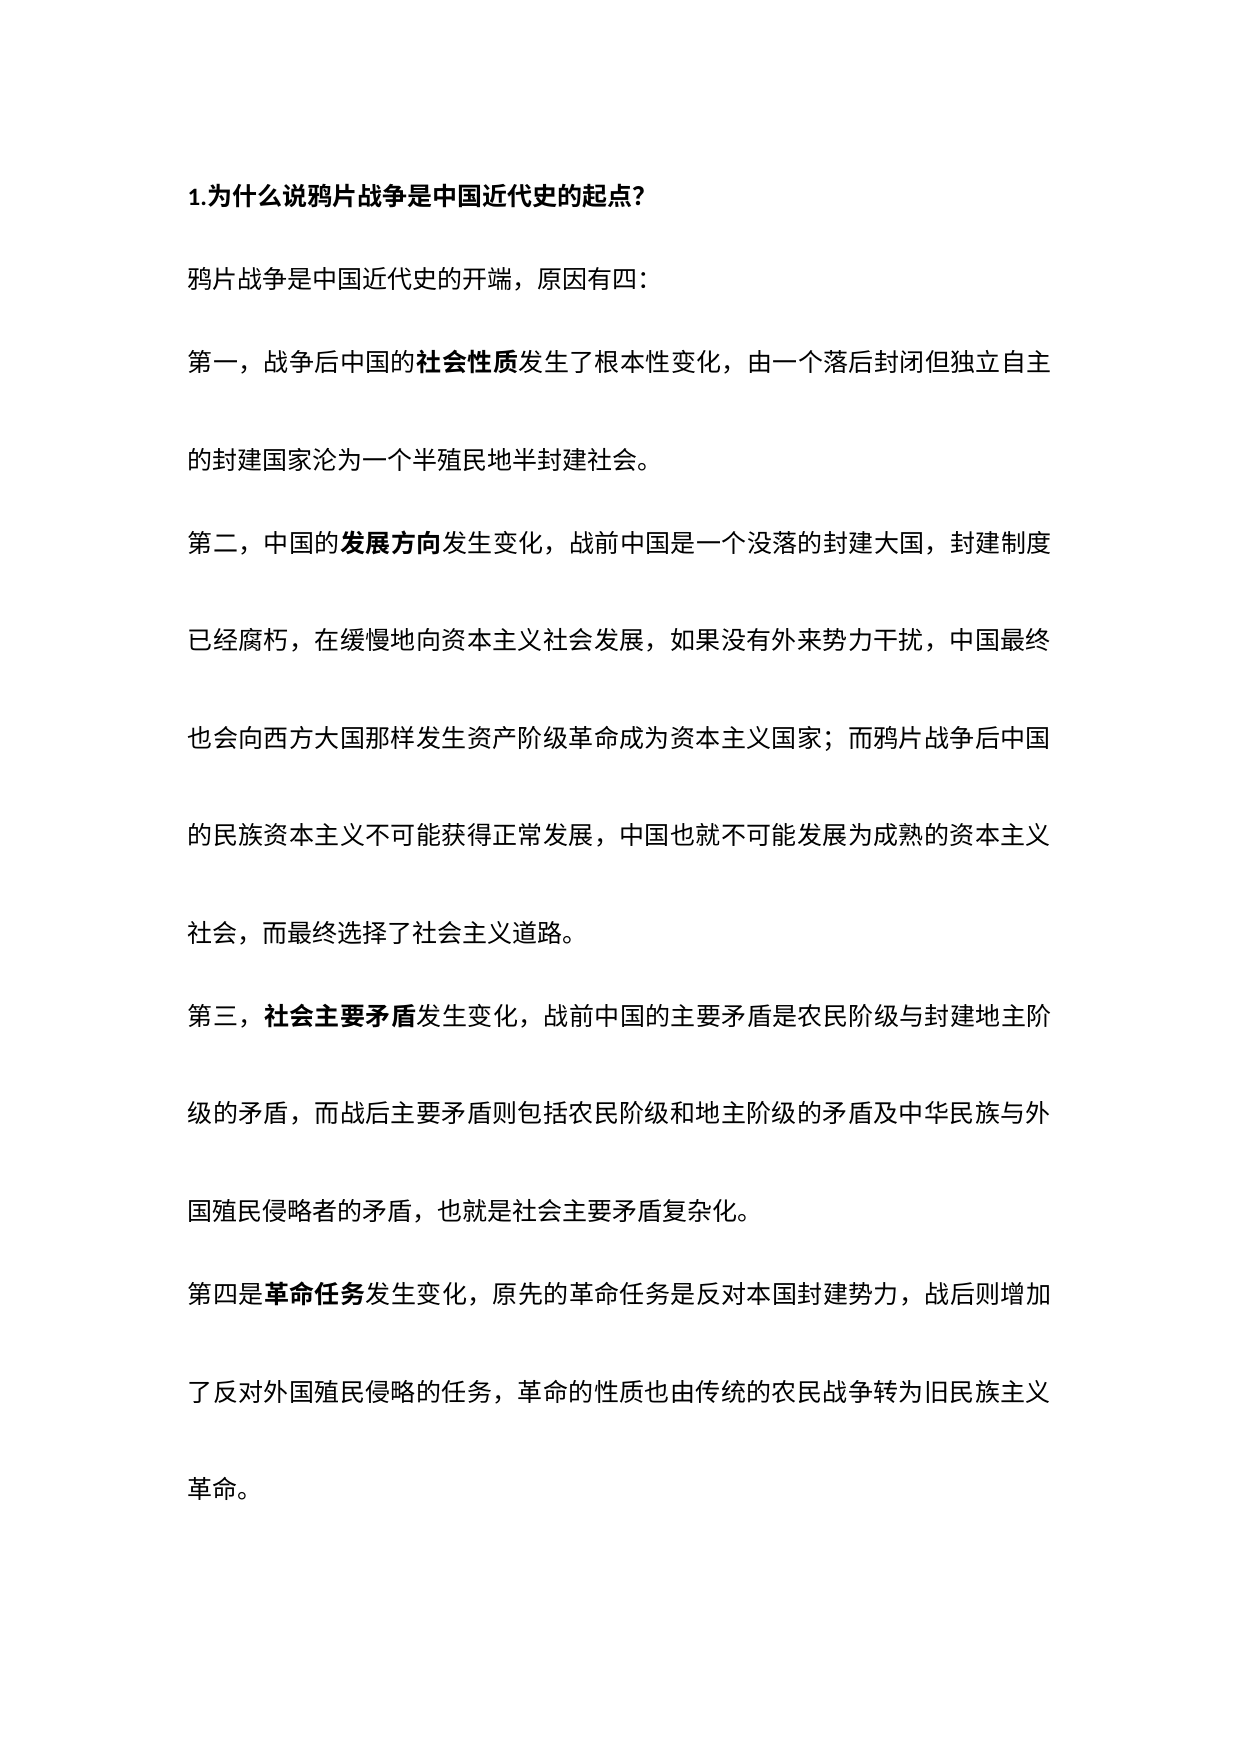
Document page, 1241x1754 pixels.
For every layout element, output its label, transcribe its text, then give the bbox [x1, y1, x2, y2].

text 1.为什么说鸦片战争是中国近代史的起点？ [187, 162, 1053, 227]
text 第二，中国的发展方向发生变化，战前中国是一个没落的封建大国，封建制度已经腐朽，在缓慢地向资本主义社会发展，如果没有外来势力干扰，中国最终也会向西方大国那样发生资产阶级革命成为资本主义国家；而鸦片战争后中国的民族资本主义不可能获得正常发展，中国也就不可能发展为成熟的资本主义社会，而最终选择了社会主义道路。 [187, 509, 1053, 964]
text 第一，战争后中国的社会性质发生了根本性变化，由一个落后封闭但独立自主的封建国家沦为一个半殖民地半封建社会。 [187, 328, 1053, 491]
text 第三，社会主要矛盾发生变化，战前中国的主要矛盾是农民阶级与封建地主阶级的矛盾，而战后主要矛盾则包括农民阶级和地主阶级的矛盾及中华民族与外国殖民侵略者的矛盾，也就是社会主要矛盾复杂化。 [187, 982, 1053, 1242]
text 第四是革命任务发生变化，原先的革命任务是反对本国封建势力，战后则增加了反对外国殖民侵略的任务，革命的性质也由传统的农民战争转为旧民族主义革命。 [187, 1260, 1053, 1520]
text 鸦片战争是中国近代史的开端，原因有四： [187, 245, 1053, 310]
